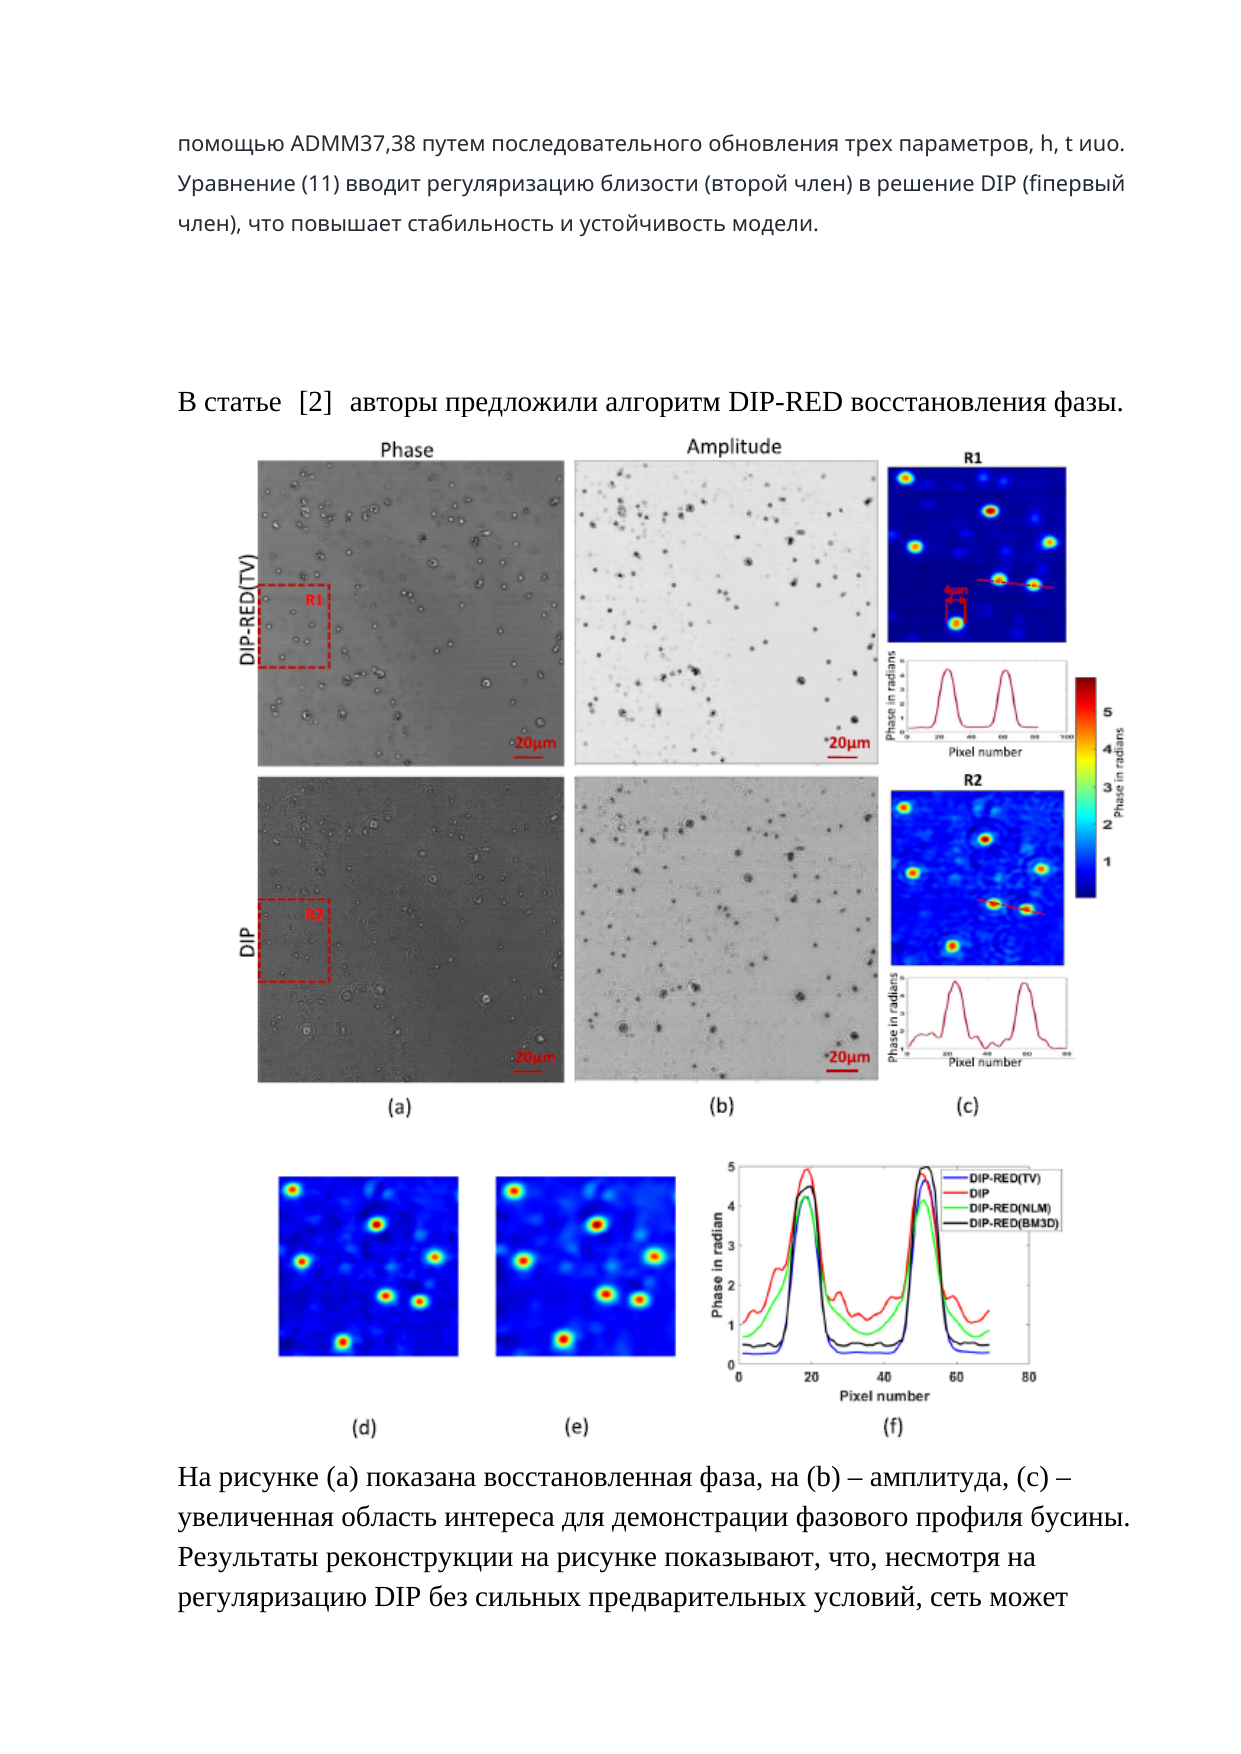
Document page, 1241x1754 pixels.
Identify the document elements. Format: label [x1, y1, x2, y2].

text [177, 118, 1152, 238]
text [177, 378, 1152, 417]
text [177, 1453, 1152, 1613]
picture [177, 417, 1152, 1453]
